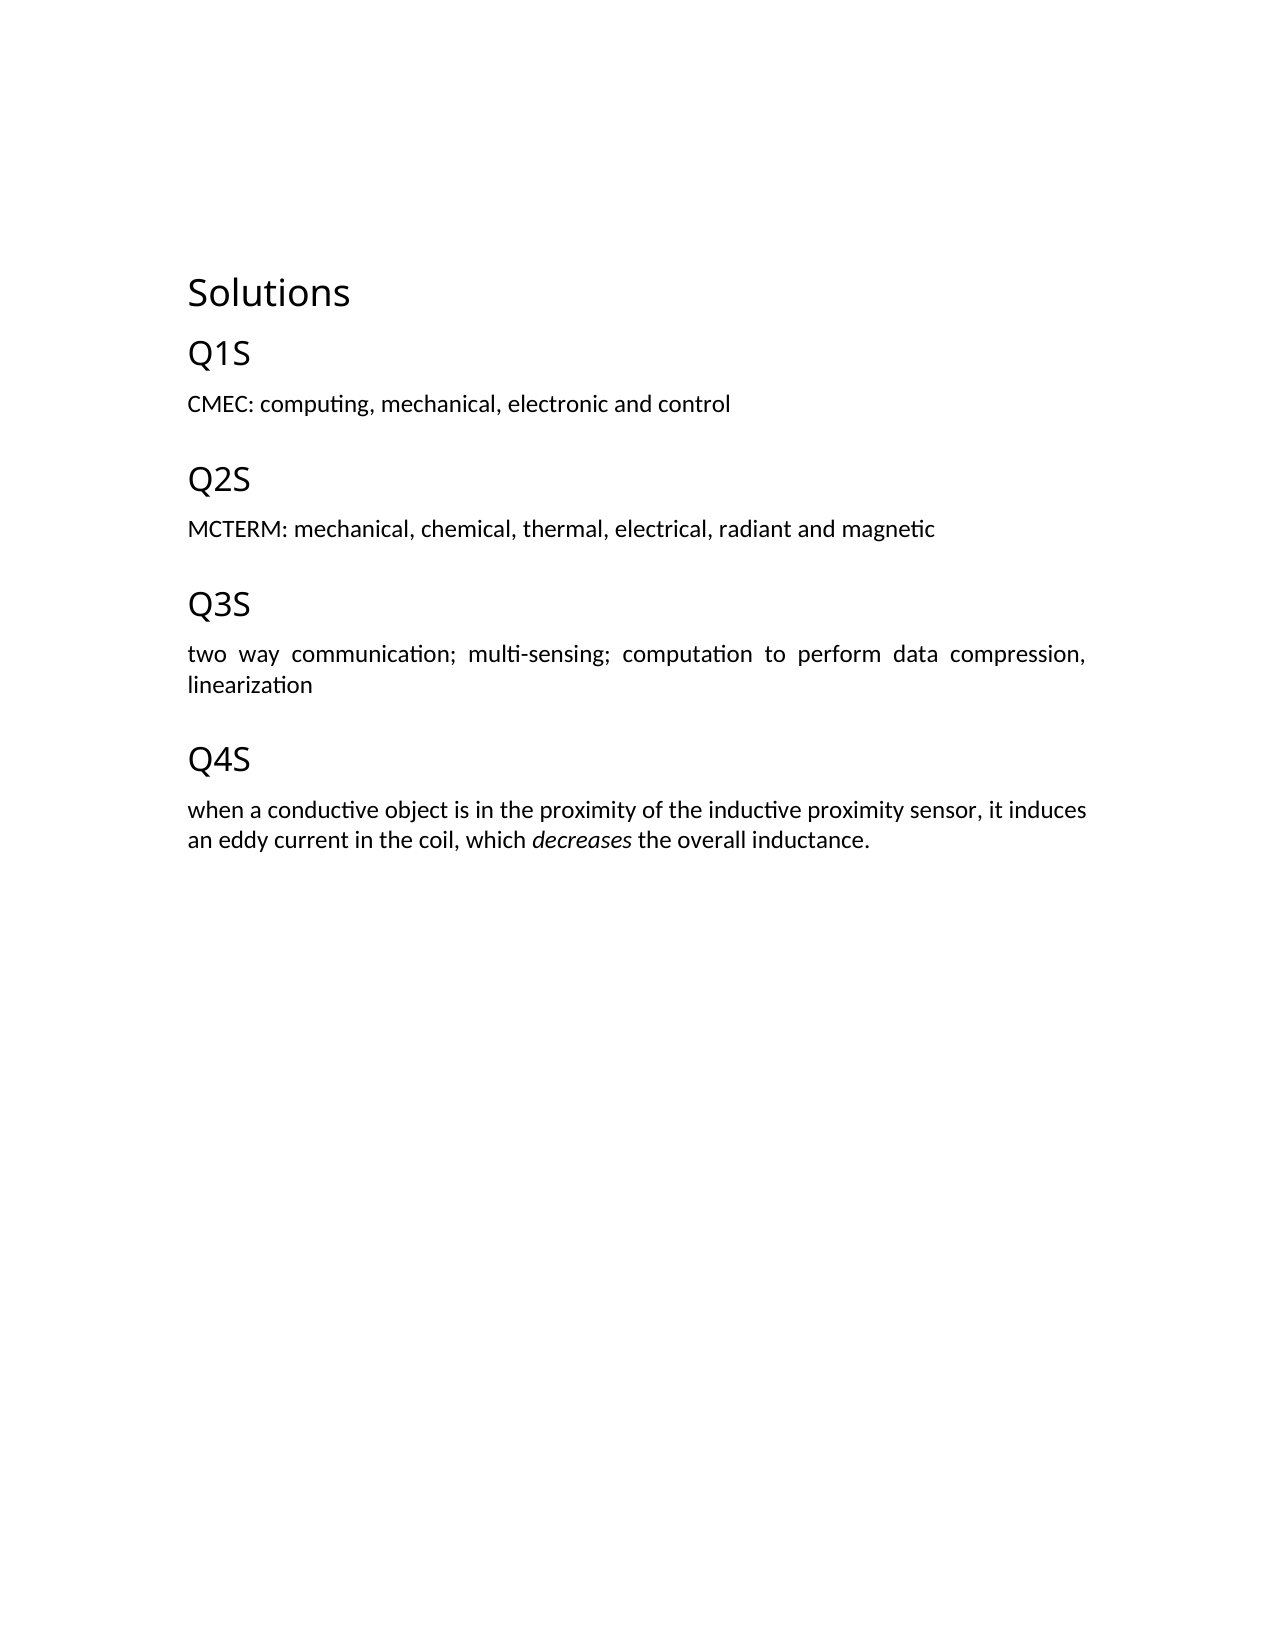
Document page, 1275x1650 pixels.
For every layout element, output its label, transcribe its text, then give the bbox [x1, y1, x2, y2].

subtitle Q2S [187, 455, 1087, 501]
text when a conductive object is in the proximity of the inductive proximity sensor, it induces an eddy current in the coil, which decreases the overall inductance. [187, 794, 1087, 855]
text two way communication; multi-sensing; computation to perform data compression, linearization [187, 638, 1087, 699]
text CMEC: computing, mechanical, electronic and control [187, 388, 1087, 418]
text MCTERM: mechanical, chemical, thermal, electrical, radiant and magnetic [187, 513, 1087, 544]
subtitle Q1S [187, 330, 1087, 376]
subtitle Solutions [187, 267, 1087, 318]
subtitle Q4S [187, 736, 1087, 782]
subtitle Q3S [187, 581, 1087, 626]
